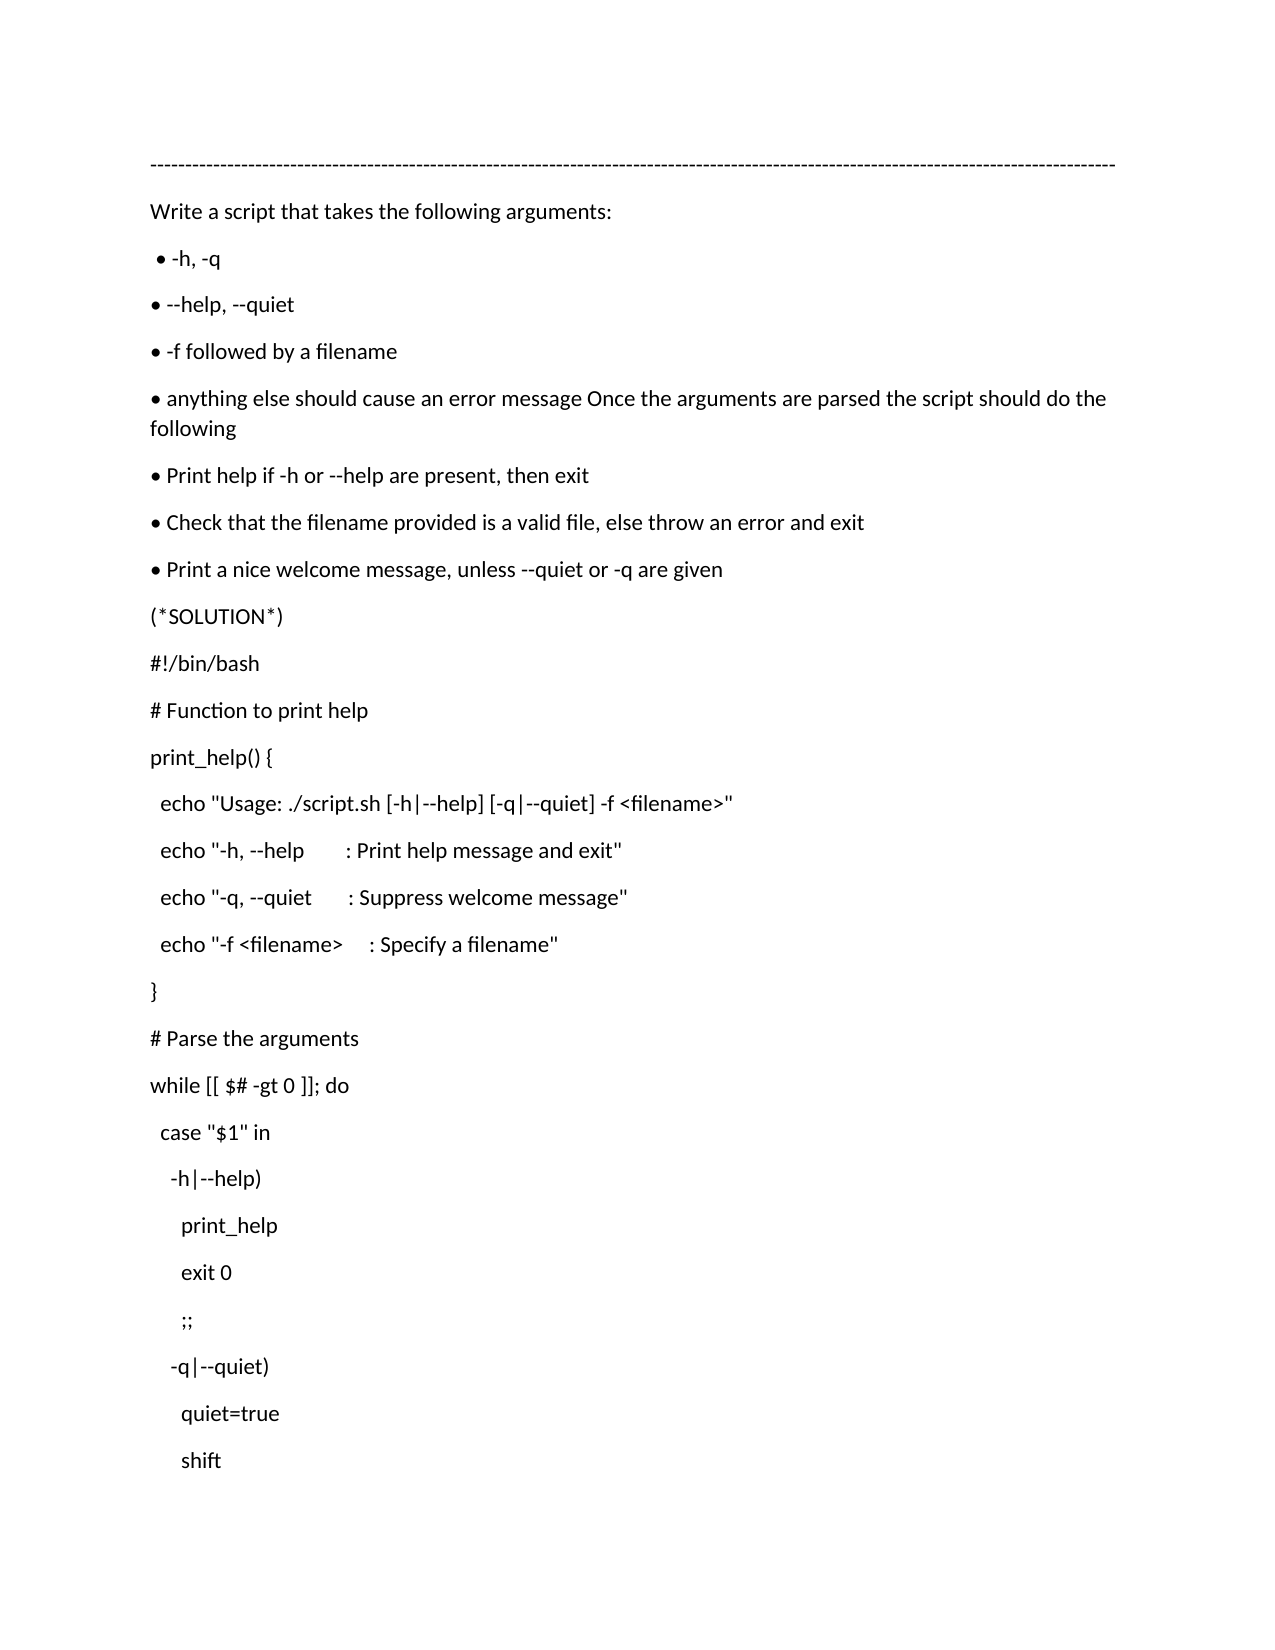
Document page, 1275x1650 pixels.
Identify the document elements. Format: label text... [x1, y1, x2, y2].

text ------------------------------------------------------------------------------------------------------------------------------------------ [150, 150, 1125, 178]
text • Print help if -h or --help are present, then exit [150, 461, 1125, 489]
text while [[ $# -gt 0 ]]; do [150, 1071, 1125, 1099]
text • anything else should cause an error message Once the arguments are parsed the script should do the following [150, 384, 1125, 443]
text -h|--help) [150, 1164, 1125, 1193]
text Write a script that takes the following arguments: [150, 197, 1125, 225]
text • Check that the filename provided is a valid file, else throw an error and exit [150, 508, 1125, 536]
text # Parse the arguments [150, 1024, 1125, 1052]
text • -h, -q [150, 244, 1125, 272]
text echo "-q, --quiet : Suppress welcome message" [150, 883, 1125, 911]
text ;; [150, 1305, 1125, 1333]
text #!/bin/bash [150, 649, 1125, 677]
text # Function to print help [150, 696, 1125, 724]
text • -f followed by a filename [150, 337, 1125, 366]
text echo "-h, --help : Print help message and exit" [150, 836, 1125, 864]
text • Print a nice welcome message, unless --quiet or -q are given [150, 555, 1125, 583]
text print_help [150, 1211, 1125, 1239]
text print_help() { [150, 743, 1125, 771]
text (*SOLUTION*) [150, 602, 1125, 630]
text • --help, --quiet [150, 291, 1125, 319]
text quiet=true [150, 1399, 1125, 1427]
text shift [150, 1446, 1125, 1474]
text exit 0 [150, 1258, 1125, 1286]
text echo "-f <filename> : Specify a filename" [150, 930, 1125, 958]
text echo "Usage: ./script.sh [-h|--help] [-q|--quiet] -f <filename>" [150, 789, 1125, 818]
text } [150, 977, 1125, 1005]
text case "$1" in [150, 1118, 1125, 1146]
text -q|--quiet) [150, 1352, 1125, 1380]
